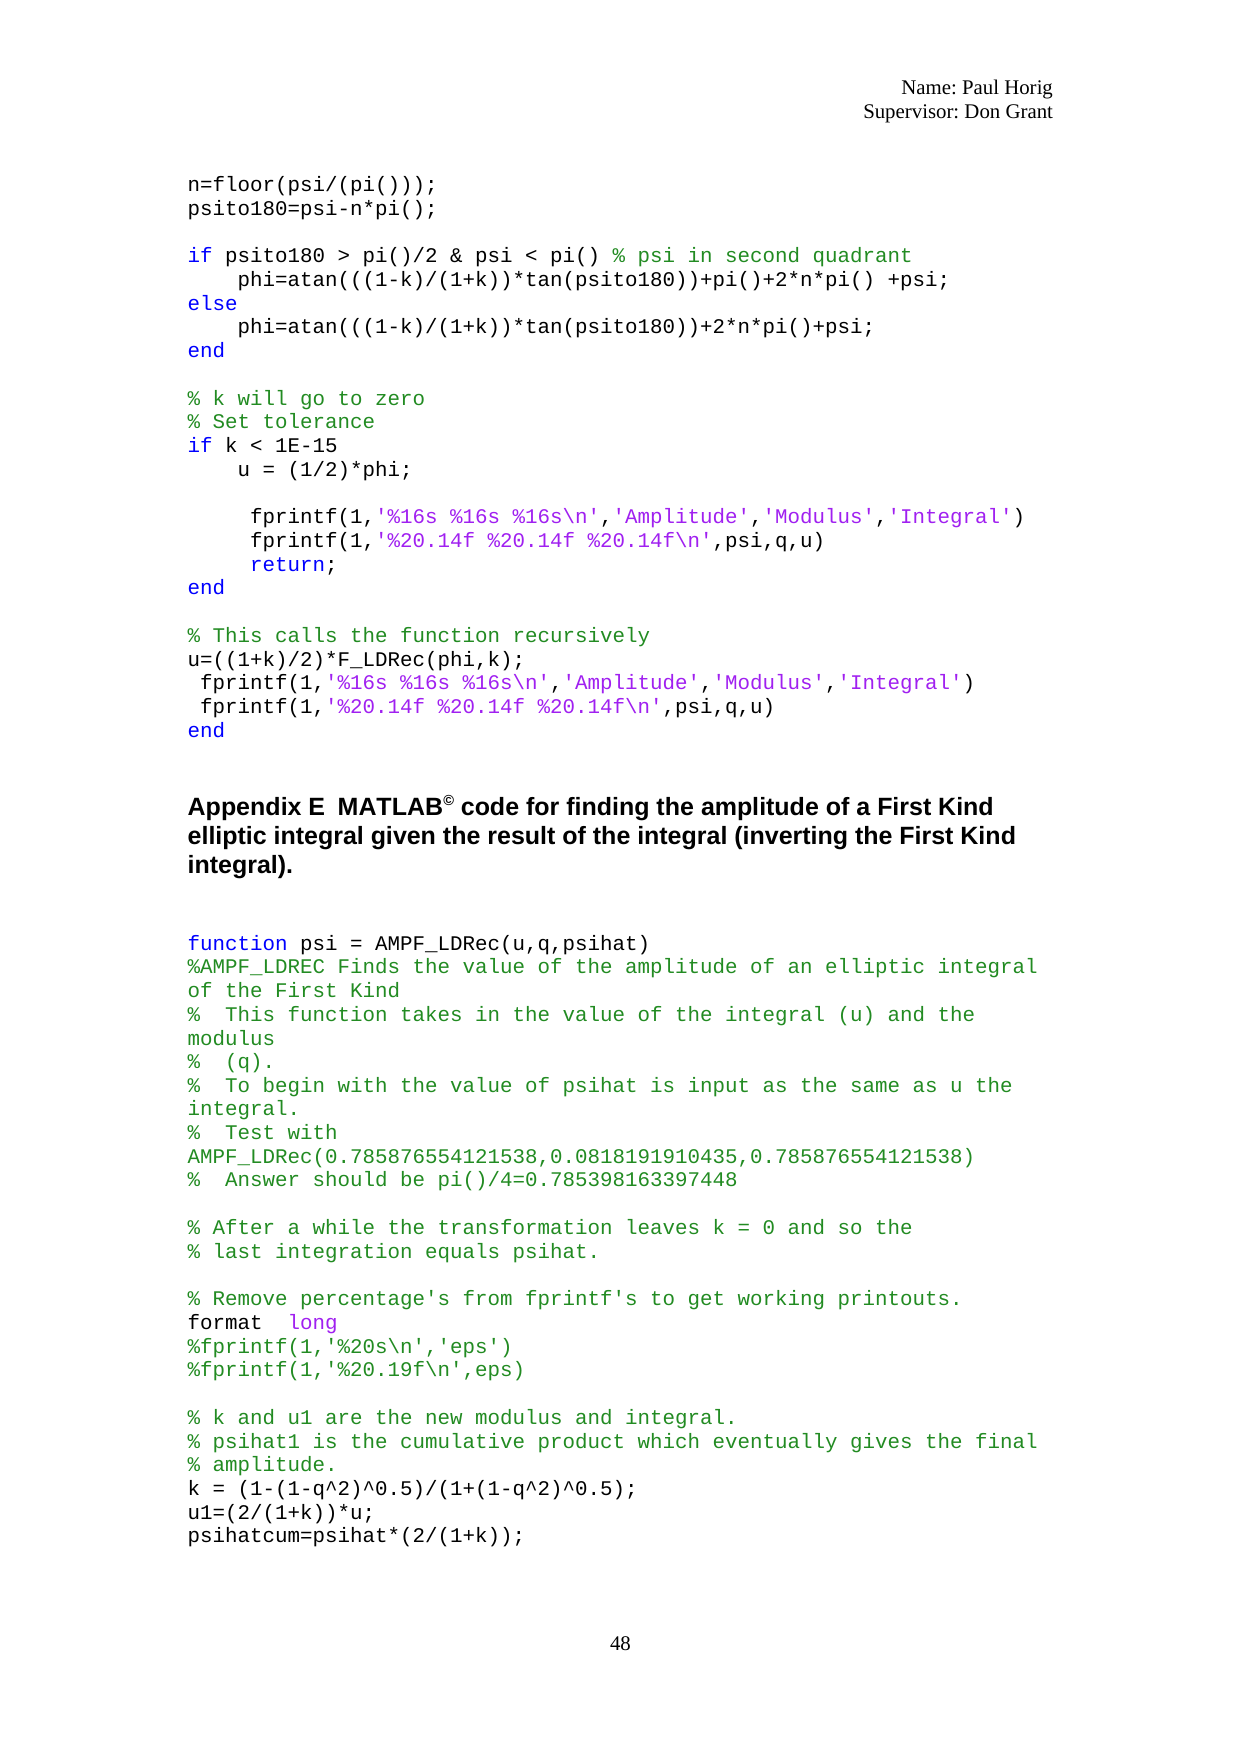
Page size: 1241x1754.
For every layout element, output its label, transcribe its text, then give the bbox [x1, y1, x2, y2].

text % amplitude. [187, 1454, 1053, 1478]
text end [187, 577, 1053, 601]
text psito180=psi-n*pi(); [187, 198, 1053, 221]
text if psito180 > pi()/2 & psi < pi() % psi in second quadrant [187, 245, 1053, 269]
text end [187, 719, 1053, 743]
subtitle MATLAB© code for finding the amplitude of a First Kind elliptic integral given the result of the integral (inverting the First Kind integral). [187, 792, 1053, 878]
text return; [187, 554, 1053, 577]
text %fprintf(1,'%20.19f\n',eps) [187, 1359, 1053, 1383]
text u = (1/2)*phi; [187, 459, 1053, 482]
text %AMPF_LDREC Finds the value of the amplitude of an elliptic integral of the First Kind [187, 957, 1053, 1004]
text psihatcum=psihat*(2/(1+k)); [187, 1525, 1053, 1549]
text % Test with AMPF_LDRec(0.785876554121538,0.0818191910435,0.785876554121538) [187, 1122, 1053, 1169]
text format long [187, 1312, 1053, 1336]
text function psi = AMPF_LDRec(u,q,psihat) [187, 933, 1053, 957]
text % After a while the transformation leaves k = 0 and so the [187, 1217, 1053, 1241]
text % k will go to zero [187, 388, 1053, 411]
text fprintf(1,'%20.14f %20.14f %20.14f\n',psi,q,u) [187, 530, 1053, 554]
text % To begin with the value of psihat is input as the same as u the integral. [187, 1075, 1053, 1122]
text fprintf(1,'%16s %16s %16s\n','Amplitude','Modulus','Integral') [187, 506, 1053, 530]
text % Answer should be pi()/4=0.785398163397448 [187, 1169, 1053, 1193]
text k = (1-(1-q^2)^0.5)/(1+(1-q^2)^0.5); [187, 1478, 1053, 1502]
text end [187, 340, 1053, 364]
text n=floor(psi/(pi())); [187, 174, 1053, 198]
text % psihat1 is the cumulative product which eventually gives the final [187, 1431, 1053, 1454]
text %fprintf(1,'%20s\n','eps') [187, 1336, 1053, 1359]
text % last integration equals psihat. [187, 1241, 1053, 1264]
text phi=atan(((1-k)/(1+k))*tan(psito180))+pi()+2*n*pi() +psi; [187, 269, 1053, 293]
text % (q). [187, 1051, 1053, 1075]
text if k < 1E-15 [187, 435, 1053, 459]
text fprintf(1,'%16s %16s %16s\n','Amplitude','Modulus','Integral') [187, 672, 1053, 696]
text % This function takes in the value of the integral (u) and the modulus [187, 1004, 1053, 1051]
text u1=(2/(1+k))*u; [187, 1502, 1053, 1525]
text % Set tolerance [187, 411, 1053, 435]
text else [187, 293, 1053, 316]
text % This calls the function recursively [187, 625, 1053, 649]
text fprintf(1,'%20.14f %20.14f %20.14f\n',psi,q,u) [187, 696, 1053, 719]
text u=((1+k)/2)*F_LDRec(phi,k); [187, 649, 1053, 672]
text % Remove percentage's from fprintf's to get working printouts. [187, 1288, 1053, 1312]
text % k and u1 are the new modulus and integral. [187, 1407, 1053, 1431]
text phi=atan(((1-k)/(1+k))*tan(psito180))+2*n*pi()+psi; [187, 316, 1053, 340]
